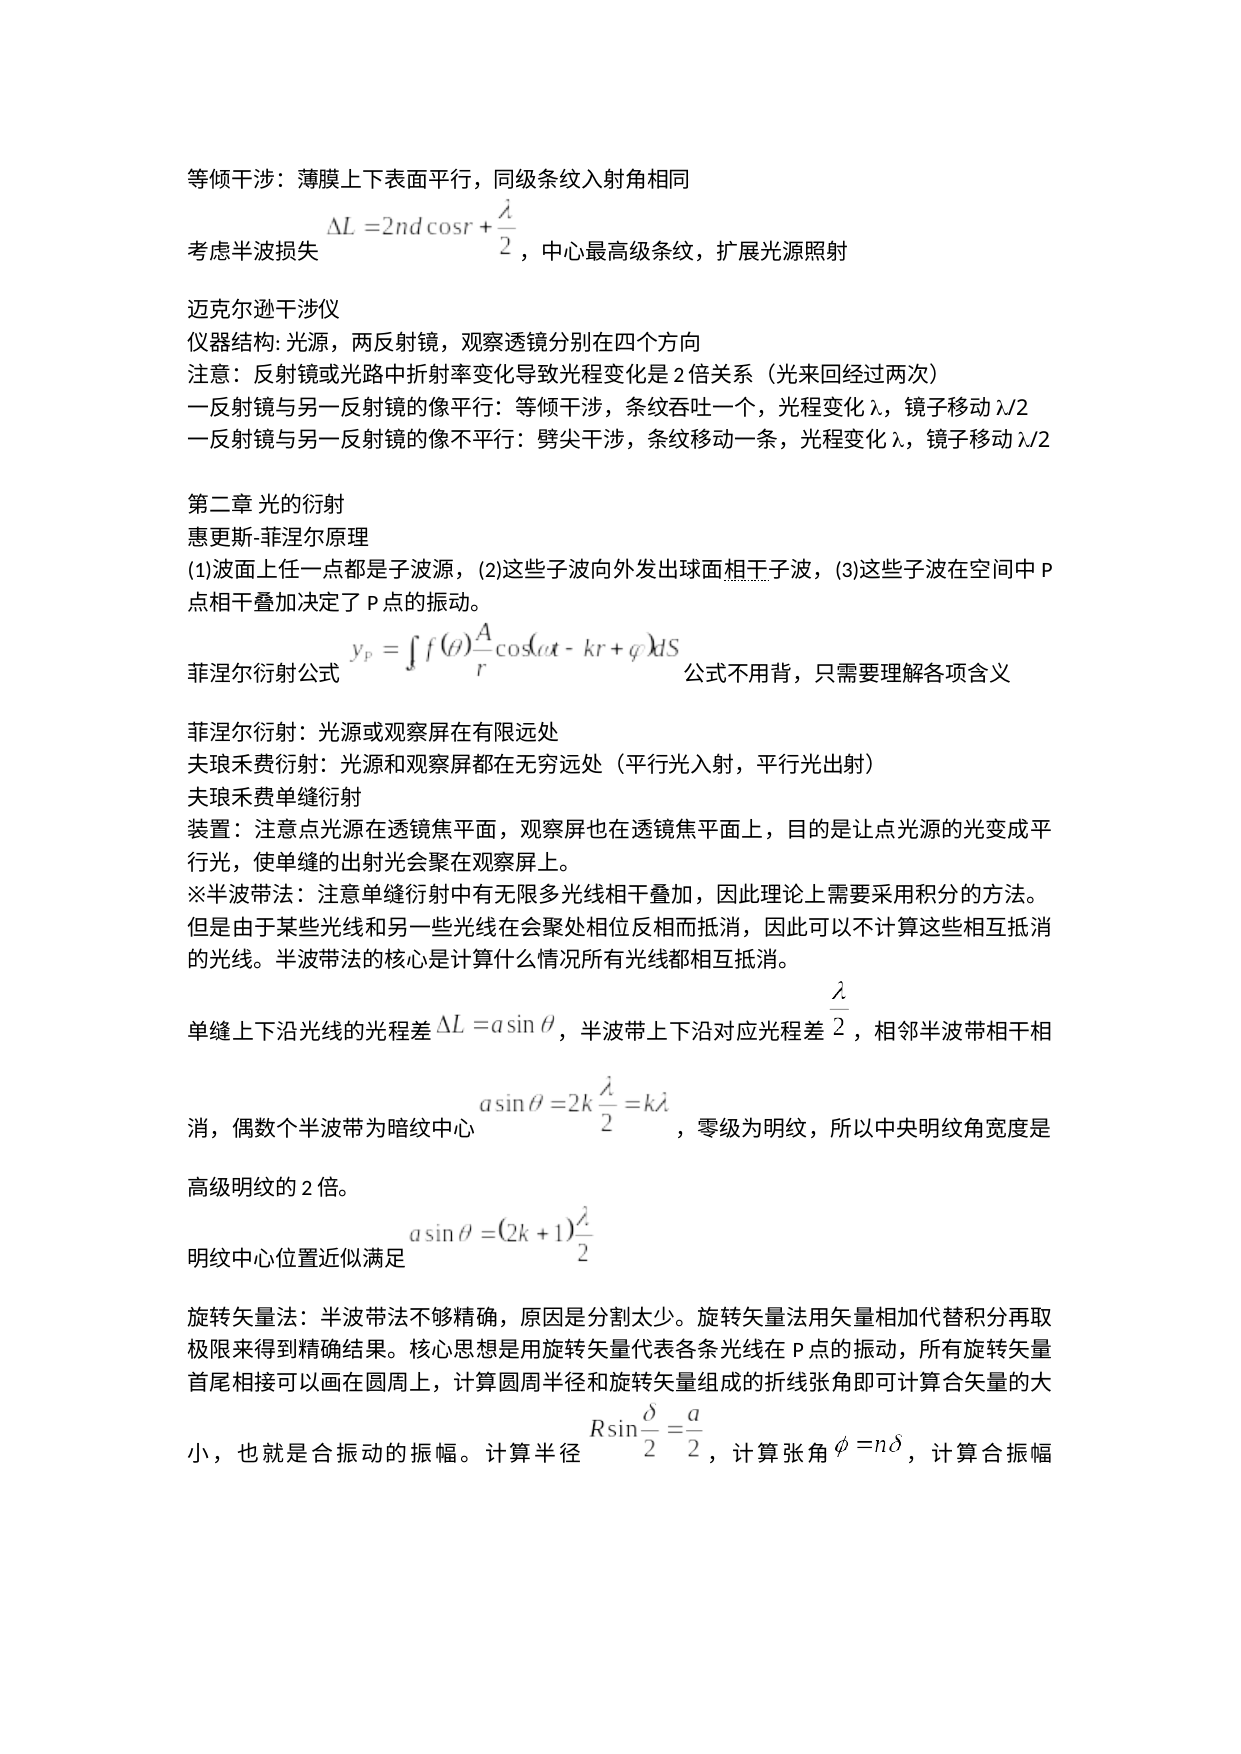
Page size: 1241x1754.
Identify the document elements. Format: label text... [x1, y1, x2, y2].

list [187, 1299, 1053, 1494]
list 注意：反射镜或光路中折射率变化导致光程变化是2倍关系（光来回经过两次） [187, 357, 1053, 389]
list 迈克尔逊干涉仪 [187, 292, 1053, 324]
list 光的衍射 [187, 487, 1053, 519]
list 明纹中心位置近似满足 [187, 1202, 1053, 1299]
list 一反射镜与另一反射镜的像不平行：劈尖干涉，条纹移动一条，光程变化，镜子移动/2 [187, 422, 1053, 454]
list 惠更斯-菲涅尔原理 [187, 519, 1053, 552]
list ※半波带法：注意单缝衍射中有无限多光线相干叠加，因此理论上需要采用积分的方法。但是由于某些光线和另一些光线在会聚处相位反相而抵消，因此可以不计算这些相互抵消的光线。半波带法的核心是计算什么情况所有光线都相互抵消。 [187, 877, 1053, 974]
list 菲涅尔衍射：光源或观察屏在有限远处 [187, 714, 1053, 747]
list 等倾干涉：薄膜上下表面平行，同级条纹入射角相同 [187, 162, 1053, 194]
list 菲涅尔衍射公式 公式不用背，只需要理解各项含义 [187, 617, 1053, 714]
list 仪器结构: 光源，两反射镜，观察透镜分别在四个方向 [187, 324, 1053, 357]
list 考虑半波损失 ，中心最高级条纹，扩展光源照射 [187, 194, 1053, 292]
list 一反射镜与另一反射镜的像平行：等倾干涉，条纹吞吐一个，光程变化，镜子移动/2 [187, 389, 1053, 422]
list 夫琅禾费单缝衍射 [187, 779, 1053, 812]
list 单缝上下沿光线的光程差，半波带上下沿对应光程差，相邻半波带相干相消，偶数个半波带为暗纹中心，零级为明纹，所以中央明纹角宽度是高级明纹的2倍。 [187, 974, 1053, 1202]
list 夫琅禾费衍射：光源和观察屏都在无穷远处（平行光入射，平行光出射） [187, 747, 1053, 779]
list 装置：注意点光源在透镜焦平面，观察屏也在透镜焦平面上，目的是让点光源的光变成平行光，使单缝的出射光会聚在观察屏上。 [187, 812, 1053, 877]
list 波面上任一点都是子波源，(2)这些子波向外发出球面相干子波，(3)这些子波在空间中P点相干叠加决定了P点的振动。 [187, 552, 1053, 617]
